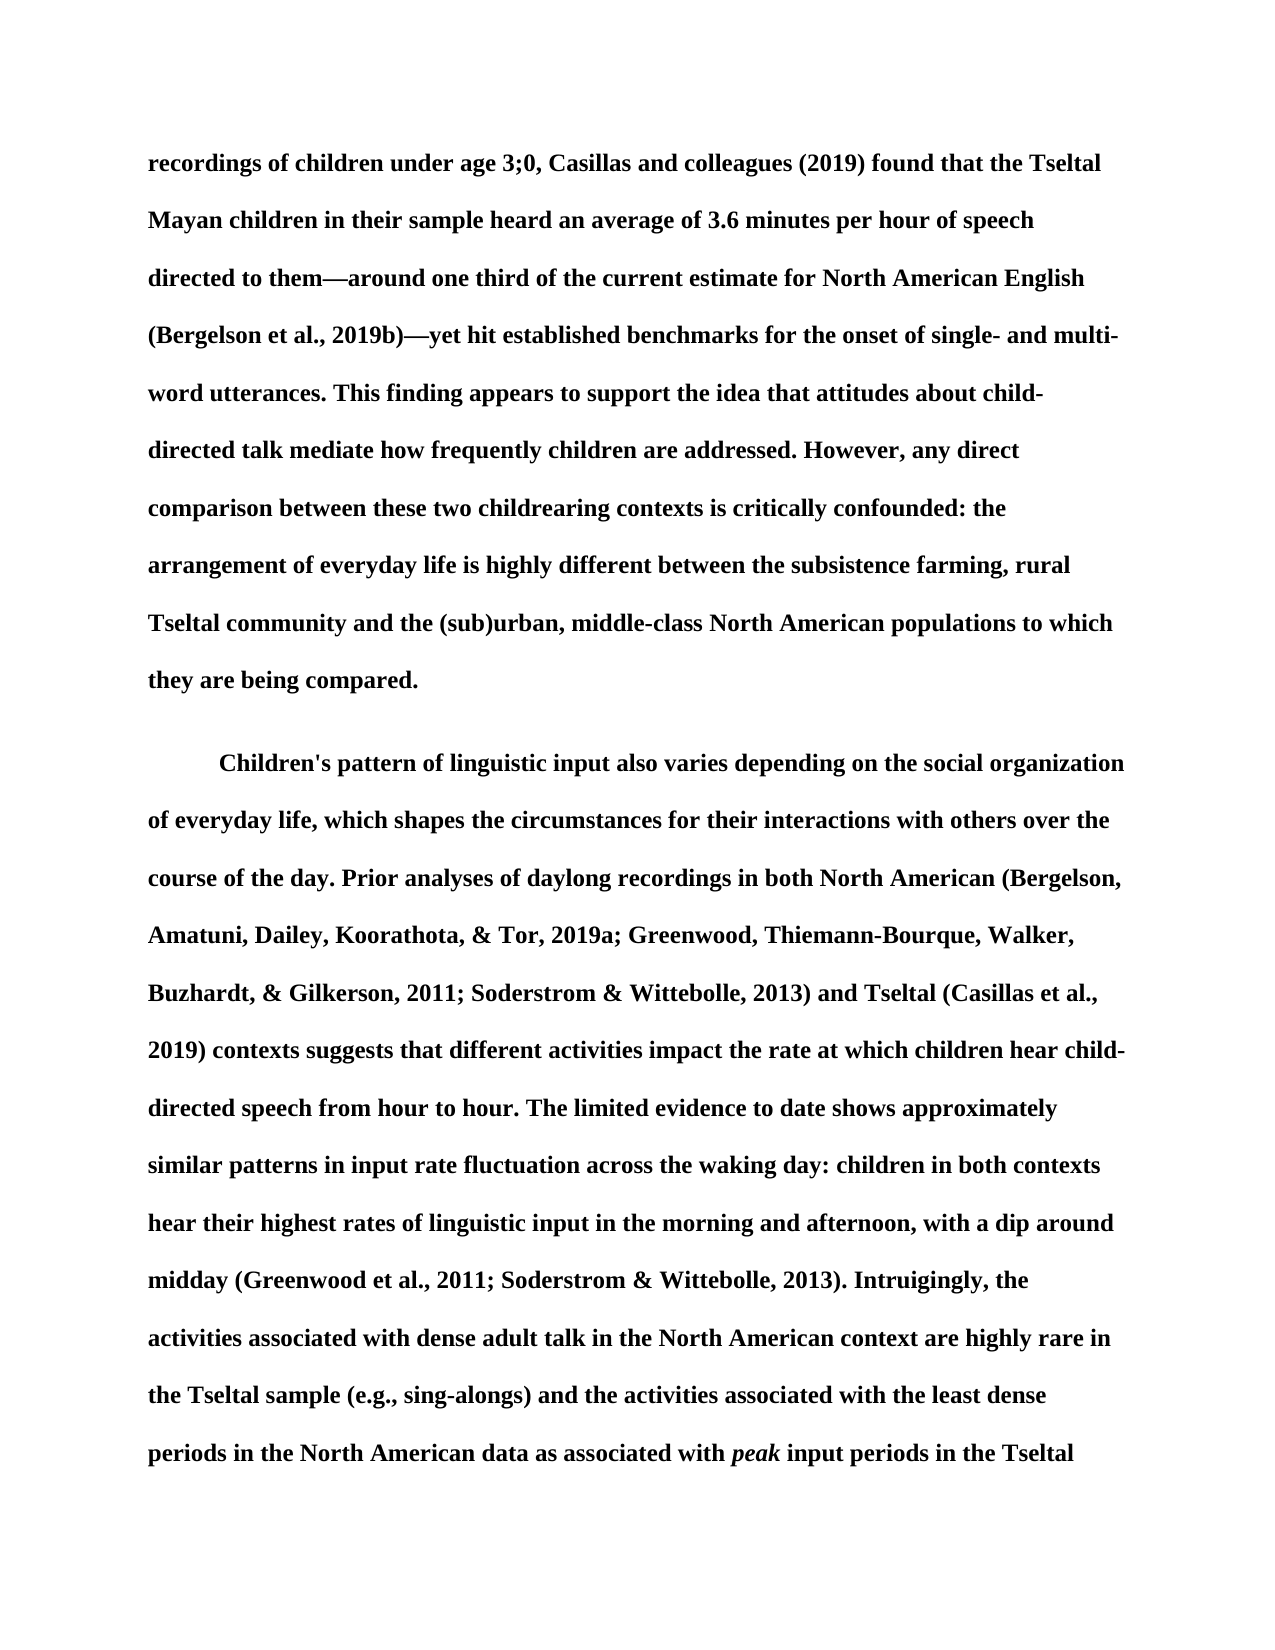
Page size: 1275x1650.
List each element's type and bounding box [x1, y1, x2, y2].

text [148, 748, 1127, 1466]
text [148, 148, 1127, 694]
